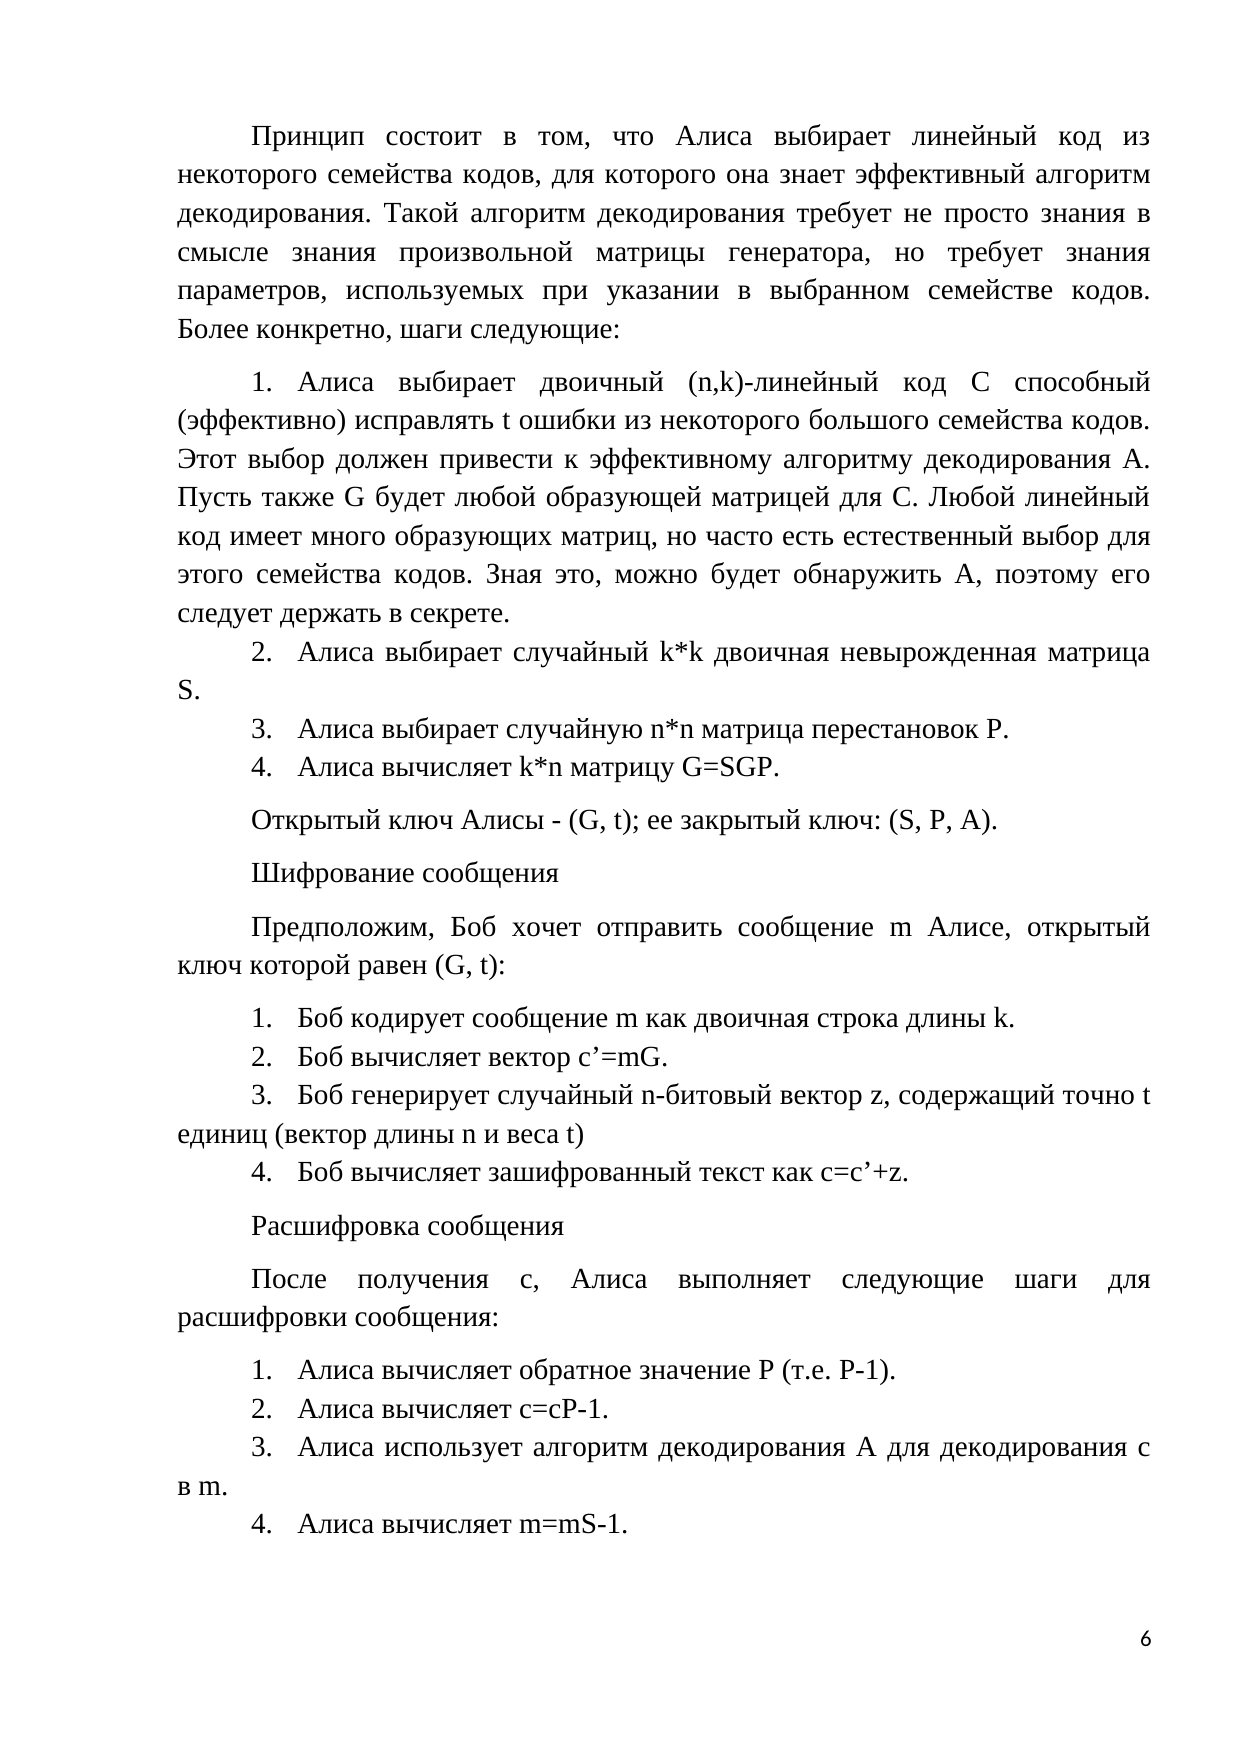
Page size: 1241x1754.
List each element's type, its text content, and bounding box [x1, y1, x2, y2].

list Алиса вычисляет k*n матрицу G=SGP. [177, 749, 1152, 783]
text Принцип состоит в том, что Алиса выбирает линейный код из некоторого семейства кодов, для которого она знает эффективный алгоритм декодирования. Такой алгоритм декодирования требует не просто знания в смысле знания произвольной матрицы генератора, но требует знания параметров, используемых при указании в выбранном семействе кодов. Более конкретно, шаги следующие: [177, 118, 1152, 344]
list Алиса вычисляет c=cP-1. [177, 1391, 1152, 1424]
list Алиса вычисляет m=mS-1. [177, 1507, 1152, 1540]
list Боб вычисляет вектор c’=mG. [177, 1039, 1152, 1072]
text После получения c, Алиса выполняет следующие шаги для расшифровки сообщения: [177, 1261, 1152, 1333]
list Алиса выбирает случайный k*k двоичная невырожденная матрица S. [177, 634, 1152, 706]
list Алиса выбирает случайную n*n матрица перестановок P. [177, 711, 1152, 744]
text Предположим, Боб хочет отправить сообщение m Алисе, открытый ключ которой равен (G, t): [177, 909, 1152, 981]
list Алиса использует алгоритм декодирования A для декодирования c в m. [177, 1429, 1152, 1502]
text Шифрование сообщения [177, 856, 1152, 889]
list Боб генерирует случайный n-битовый вектор z, содержащий точно t единиц (вектор длины n и веса t) [177, 1077, 1152, 1149]
list Боб вычисляет зашифрованный текст как c=c’+z. [177, 1154, 1152, 1188]
list Алиса вычисляет обратное значение P (т.е. P-1). [177, 1352, 1152, 1386]
text Расшифровка сообщения [177, 1208, 1152, 1241]
list Боб кодирует сообщение m как двоичная строка длины k. [177, 1000, 1152, 1034]
list Алиса выбирает двоичный (n,k)-линейный код C способный (эффективно) исправлять t ошибки из некоторого большого семейства кодов. Этот выбор должен привести к эффективному алгоритму декодирования A. Пусть также G будет любой образующей матрицей для C. Любой линейный код имеет много образующих матриц, но часто есть естественный выбор для этого семейства кодов. Зная это, можно будет обнаружить A, поэтому его следует держать в секрете. [177, 364, 1152, 629]
text Открытый ключ Алисы - (G, t); ее закрытый ключ: (S, P, A). [177, 802, 1152, 836]
